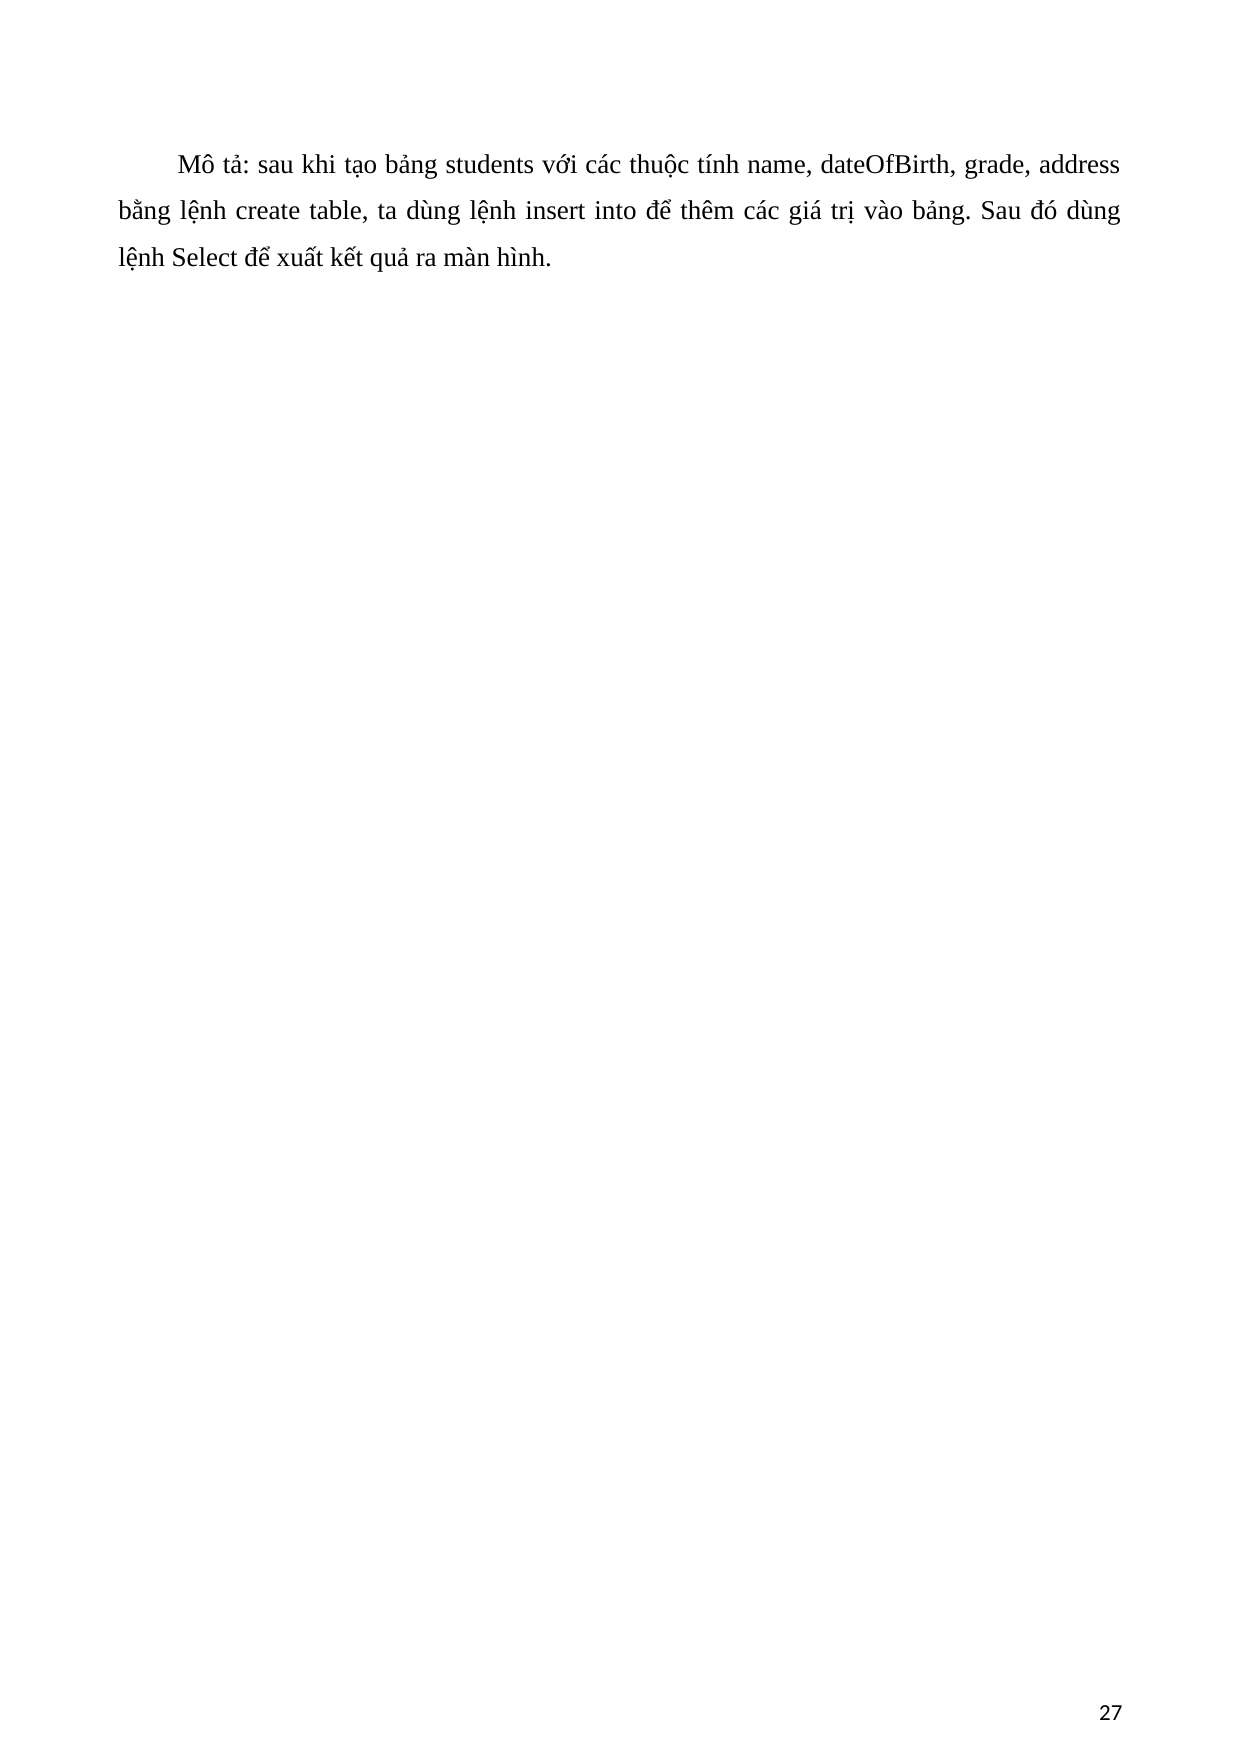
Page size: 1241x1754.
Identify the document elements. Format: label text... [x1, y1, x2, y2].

text Mô tả: sau khi tạo bảng students với các thuộc tính name, dateOfBirth, grade, address bằng lệnh create table, ta dùng lệnh insert into để thêm các giá trị vào bảng. Sau đó dùng lệnh Select để xuất kết quả ra màn hình. [118, 148, 1122, 272]
